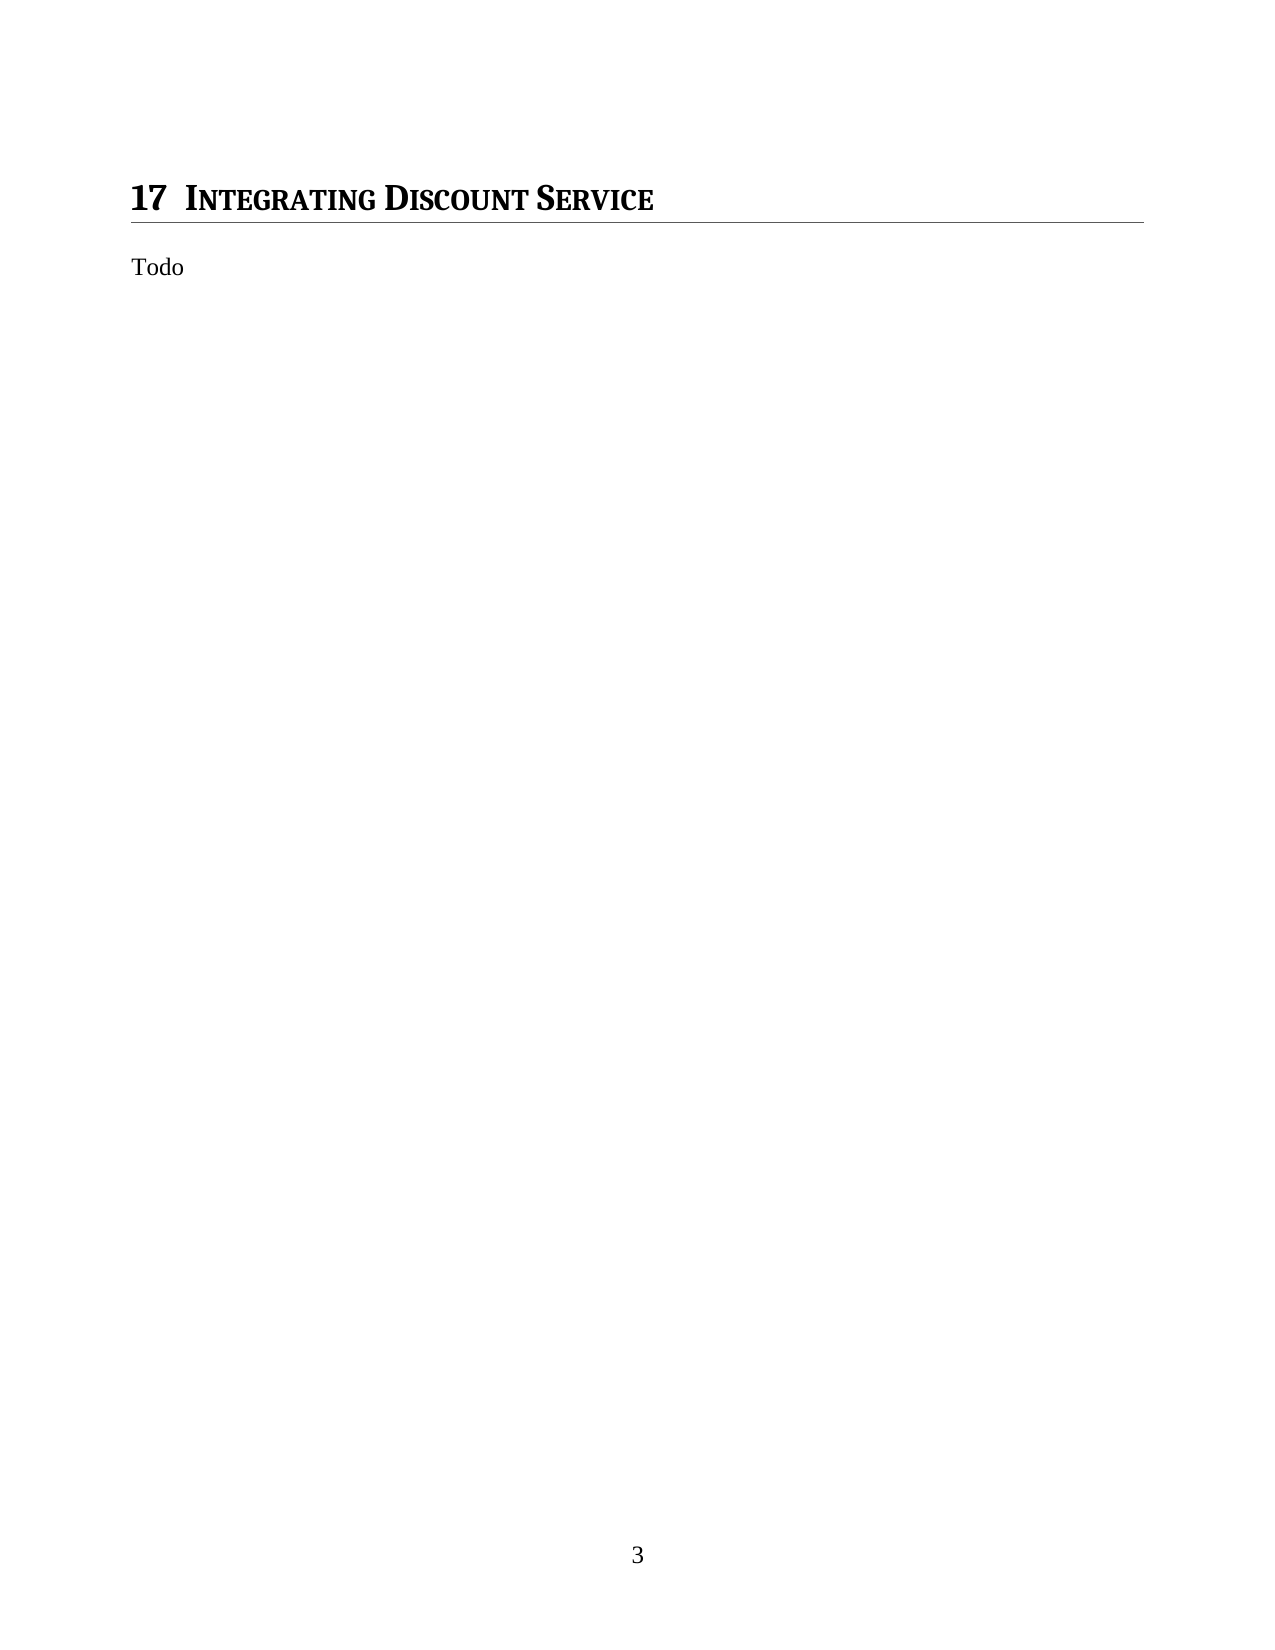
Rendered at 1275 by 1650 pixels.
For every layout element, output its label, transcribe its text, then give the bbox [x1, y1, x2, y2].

subtitle Integrating Discount Service [131, 177, 1144, 222]
text Todo [131, 252, 1144, 281]
